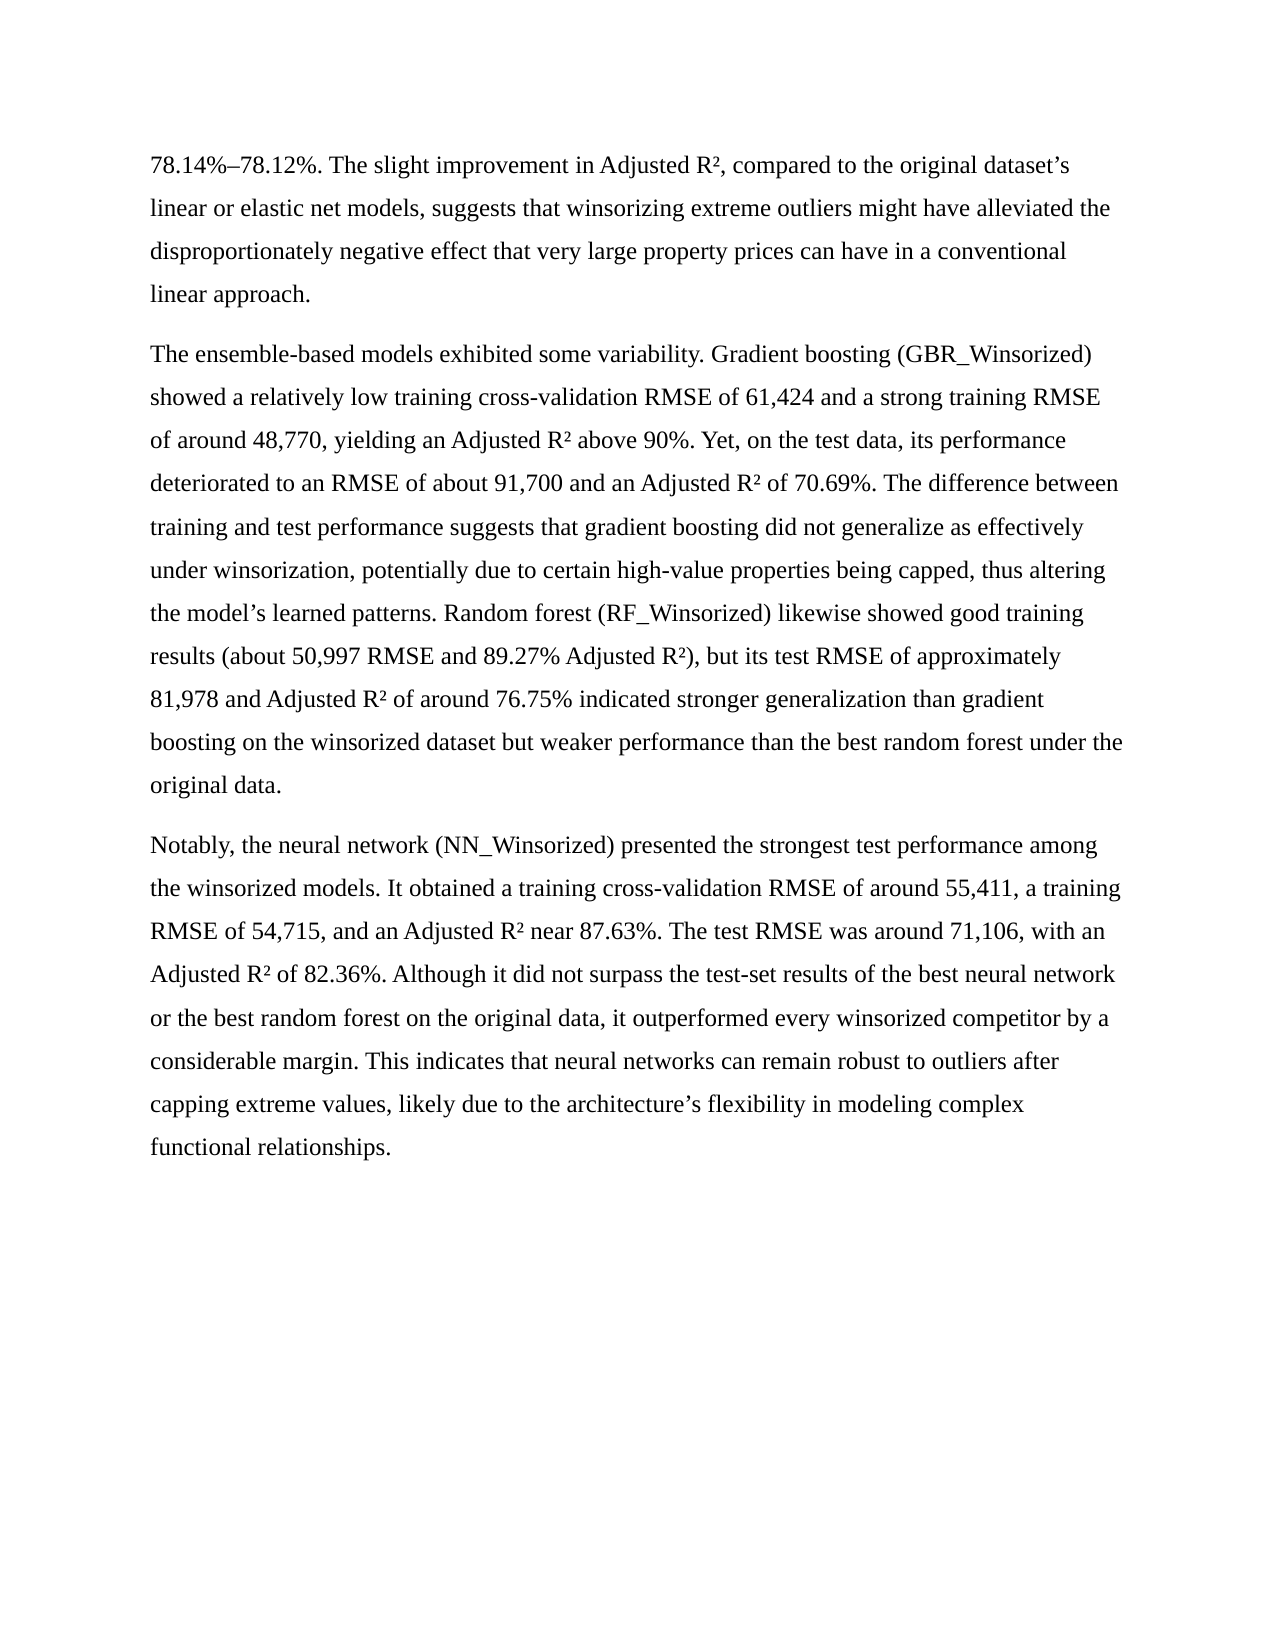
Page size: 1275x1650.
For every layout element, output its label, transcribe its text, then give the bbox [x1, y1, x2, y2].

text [150, 150, 1125, 308]
text The ensemble-based models exhibited some variability. Gradient boosting (GBR_Winsorized) showed a relatively low training cross-validation RMSE of 61,424 and a strong training RMSE of around 48,770, yielding an Adjusted R² above 90%. Yet, on the test data, its performance deteriorated to an RMSE of about 91,700 and an Adjusted R² of 70.69%. The difference between training and test performance suggests that gradient boosting did not generalize as effectively under winsorization, potentially due to certain high-value properties being capped, thus altering the model’s learned patterns. Random forest (RF_Winsorized) likewise showed good training results (about 50,997 RMSE and 89.27% Adjusted R²), but its test RMSE of approximately 81,978 and Adjusted R² of around 76.75% indicated stronger generalization than gradient boosting on the winsorized dataset but weaker performance than the best random forest under the original data. [150, 339, 1125, 799]
text Notably, the neural network (NN_Winsorized) presented the strongest test performance among the winsorized models. It obtained a training cross-validation RMSE of around 55,411, a training RMSE of 54,715, and an Adjusted R² near 87.63%. The test RMSE was around 71,106, with an Adjusted R² of 82.36%. Although it did not surpass the test-set results of the best neural network or the best random forest on the original data, it outperformed every winsorized competitor by a considerable margin. This indicates that neural networks can remain robust to outliers after capping extreme values, likely due to the architecture’s flexibility in modeling complex functional relationships. [150, 830, 1125, 1161]
